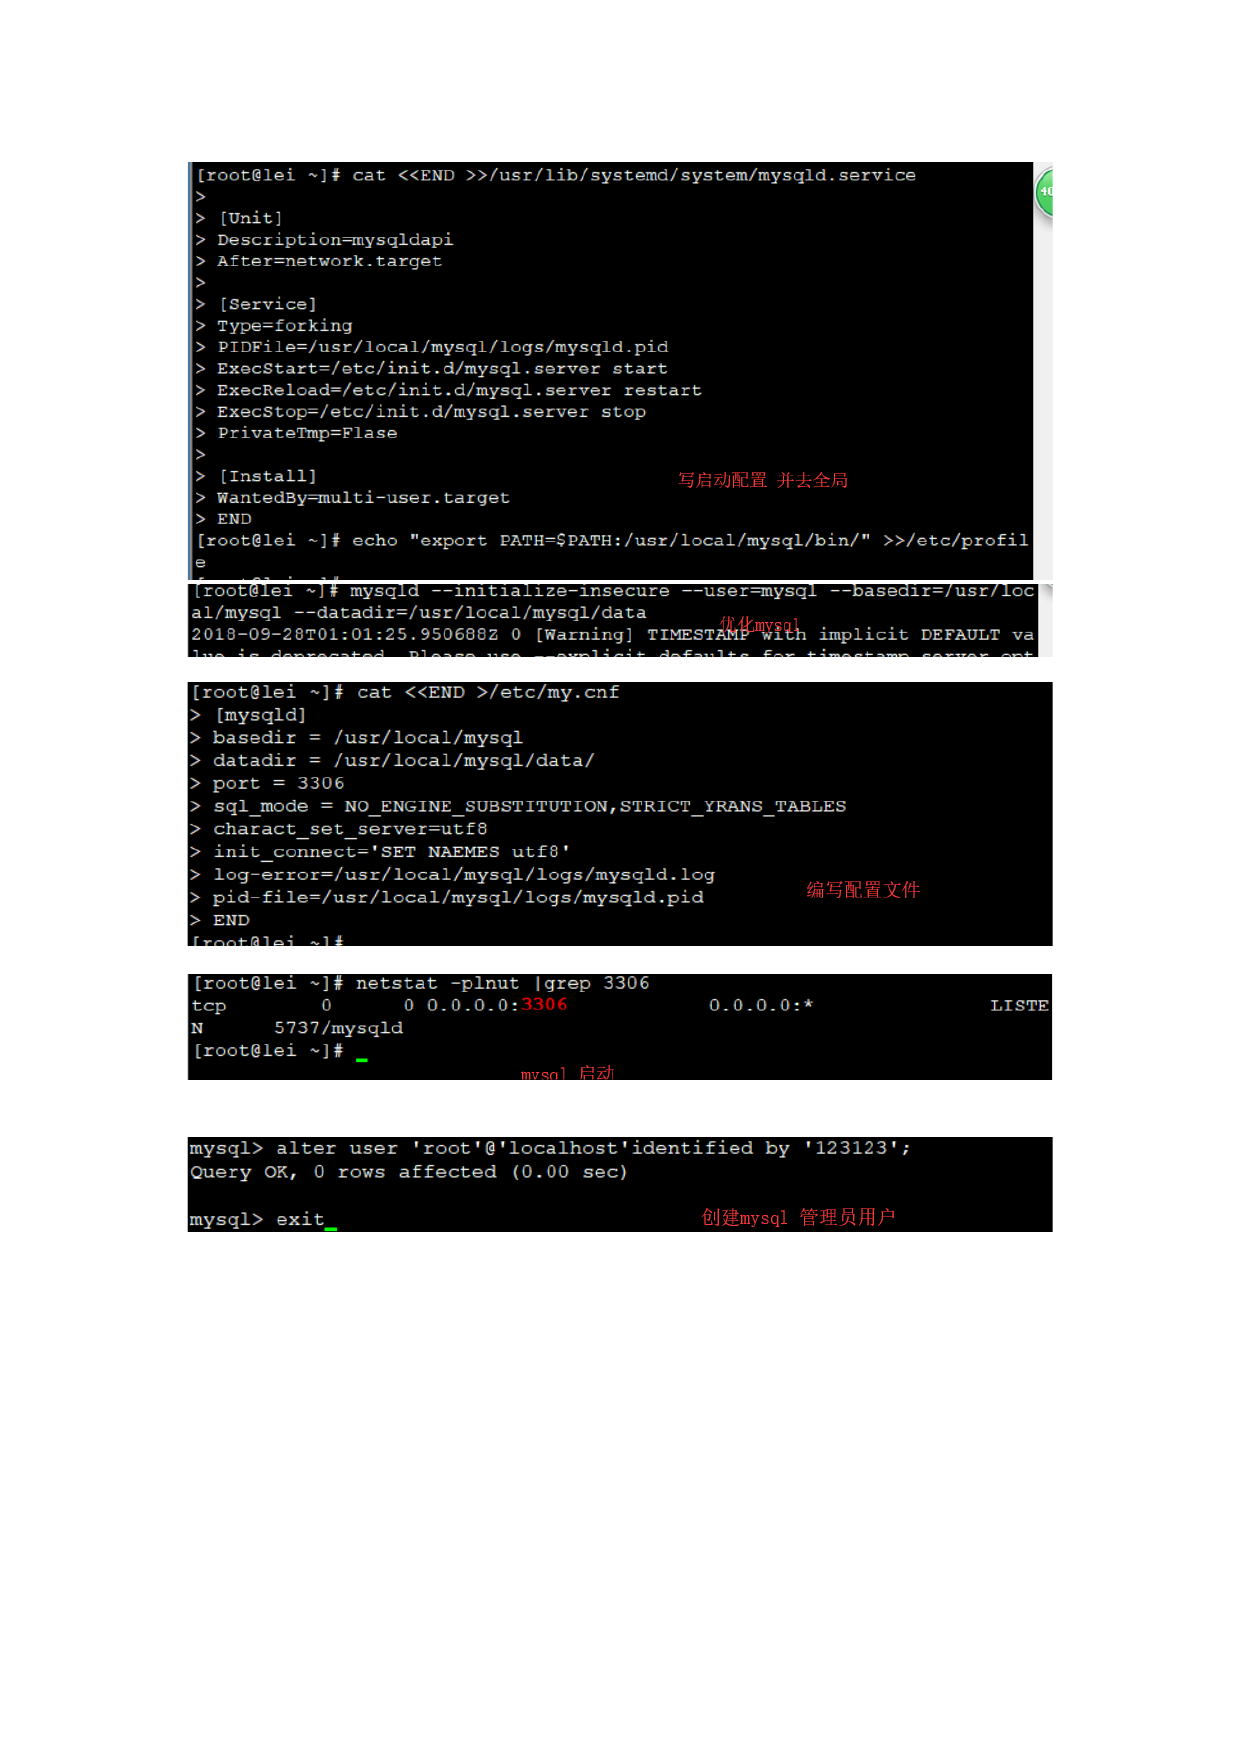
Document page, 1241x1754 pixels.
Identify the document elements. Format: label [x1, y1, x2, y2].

picture [187, 584, 1053, 657]
picture [187, 1137, 1053, 1232]
picture [187, 974, 1053, 1080]
picture [187, 682, 1053, 946]
picture [187, 162, 1053, 580]
